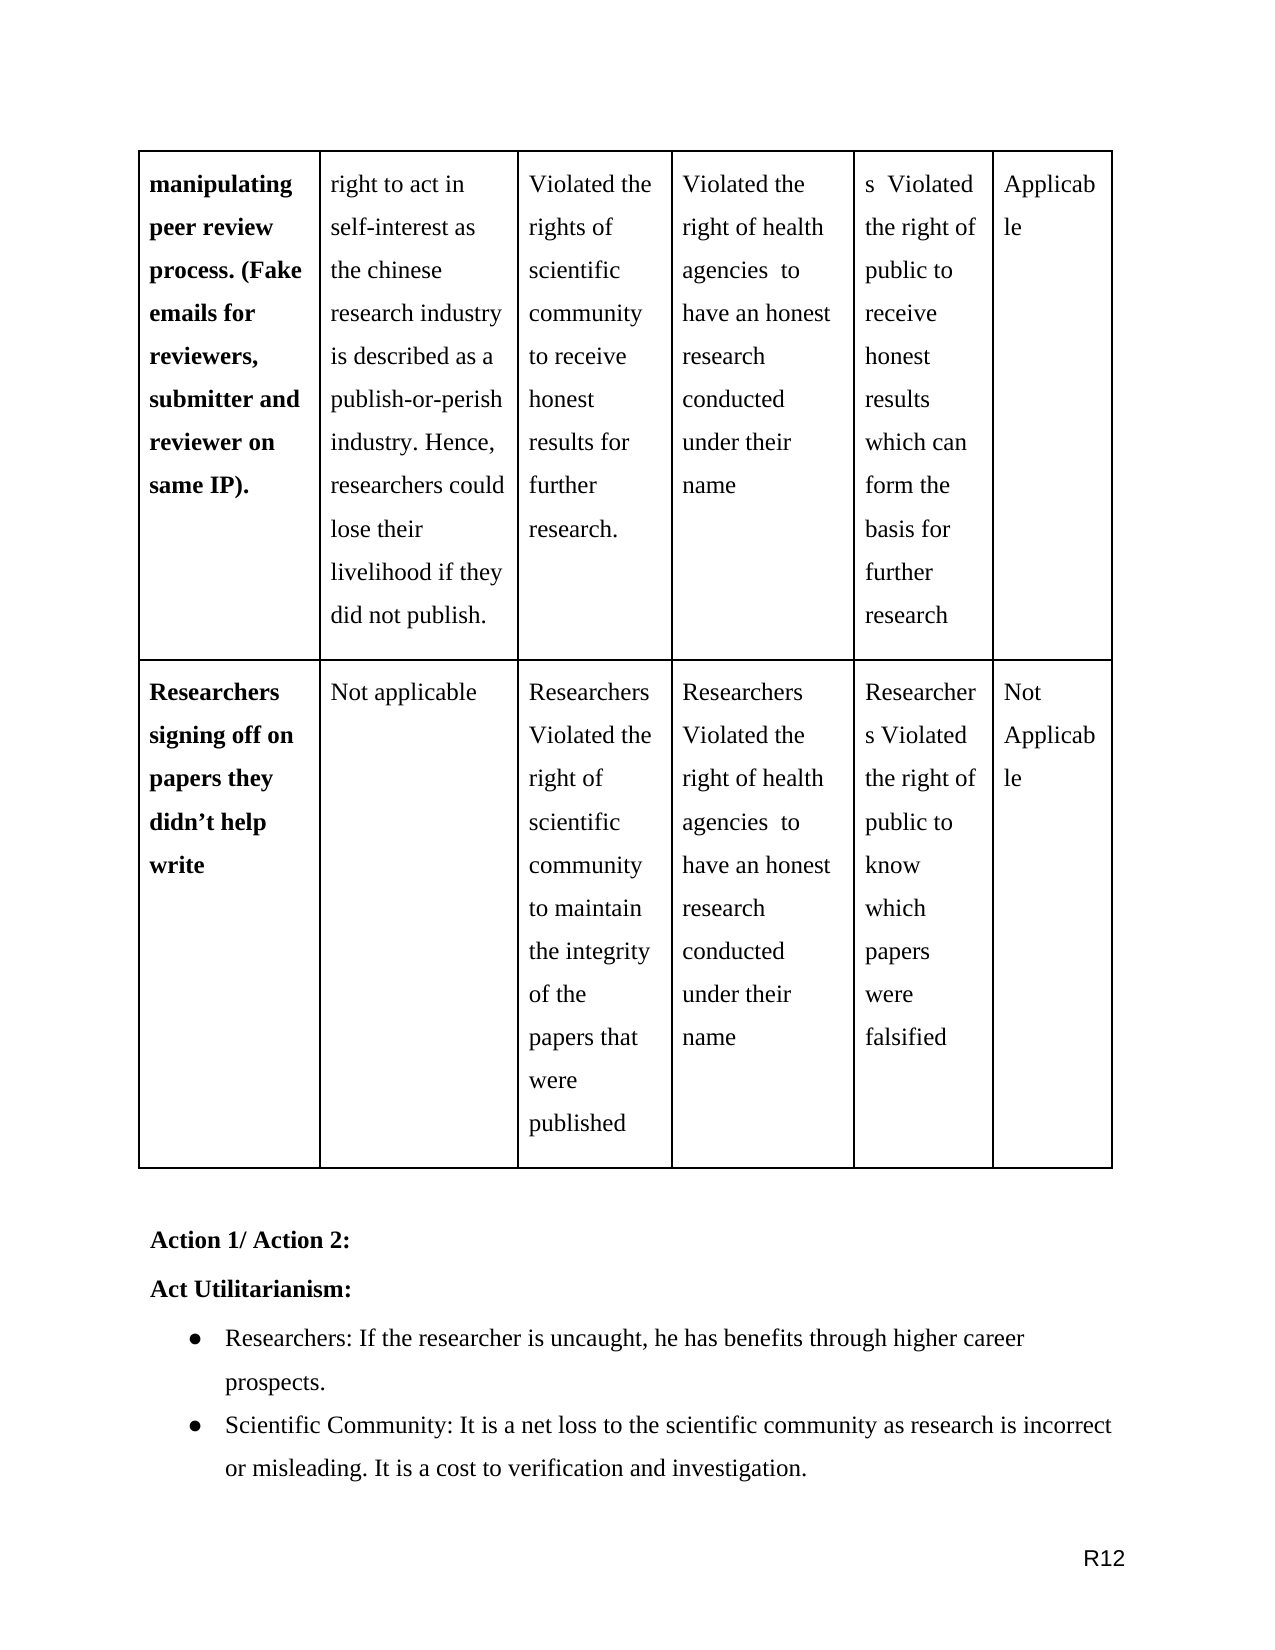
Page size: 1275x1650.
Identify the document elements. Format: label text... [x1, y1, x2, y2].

table_cell Not Applicable [994, 661, 1111, 1167]
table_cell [855, 152, 992, 658]
table_cell Researchers Violated the right of health agencies to have an honest research conducted under their name [673, 661, 853, 1167]
table_cell Researchers Violated the right of scientific community to maintain the integrity of the papers that were published [519, 661, 671, 1167]
table_cell Not Applicable [994, 152, 1111, 658]
list Scientific Community: It is a net loss to the scientific community as research is incorrect or misleading. It is a cost to verification and investigation. [187, 1410, 1125, 1482]
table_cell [519, 152, 671, 658]
text Act Utilitarianism: [150, 1274, 1125, 1303]
list Researchers: If the researcher is uncaught, he has benefits through higher career prospects. [187, 1323, 1125, 1395]
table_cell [321, 152, 517, 658]
table_cell Researchers signing off on papers they didn’t help write [140, 661, 319, 1167]
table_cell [673, 152, 853, 658]
table_cell Not applicable [321, 661, 517, 1167]
text Action 1/ Action 2: [150, 1225, 1125, 1253]
table_cell Researchers Violated the right of public to know which papers were falsified [855, 661, 992, 1167]
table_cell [140, 152, 319, 658]
